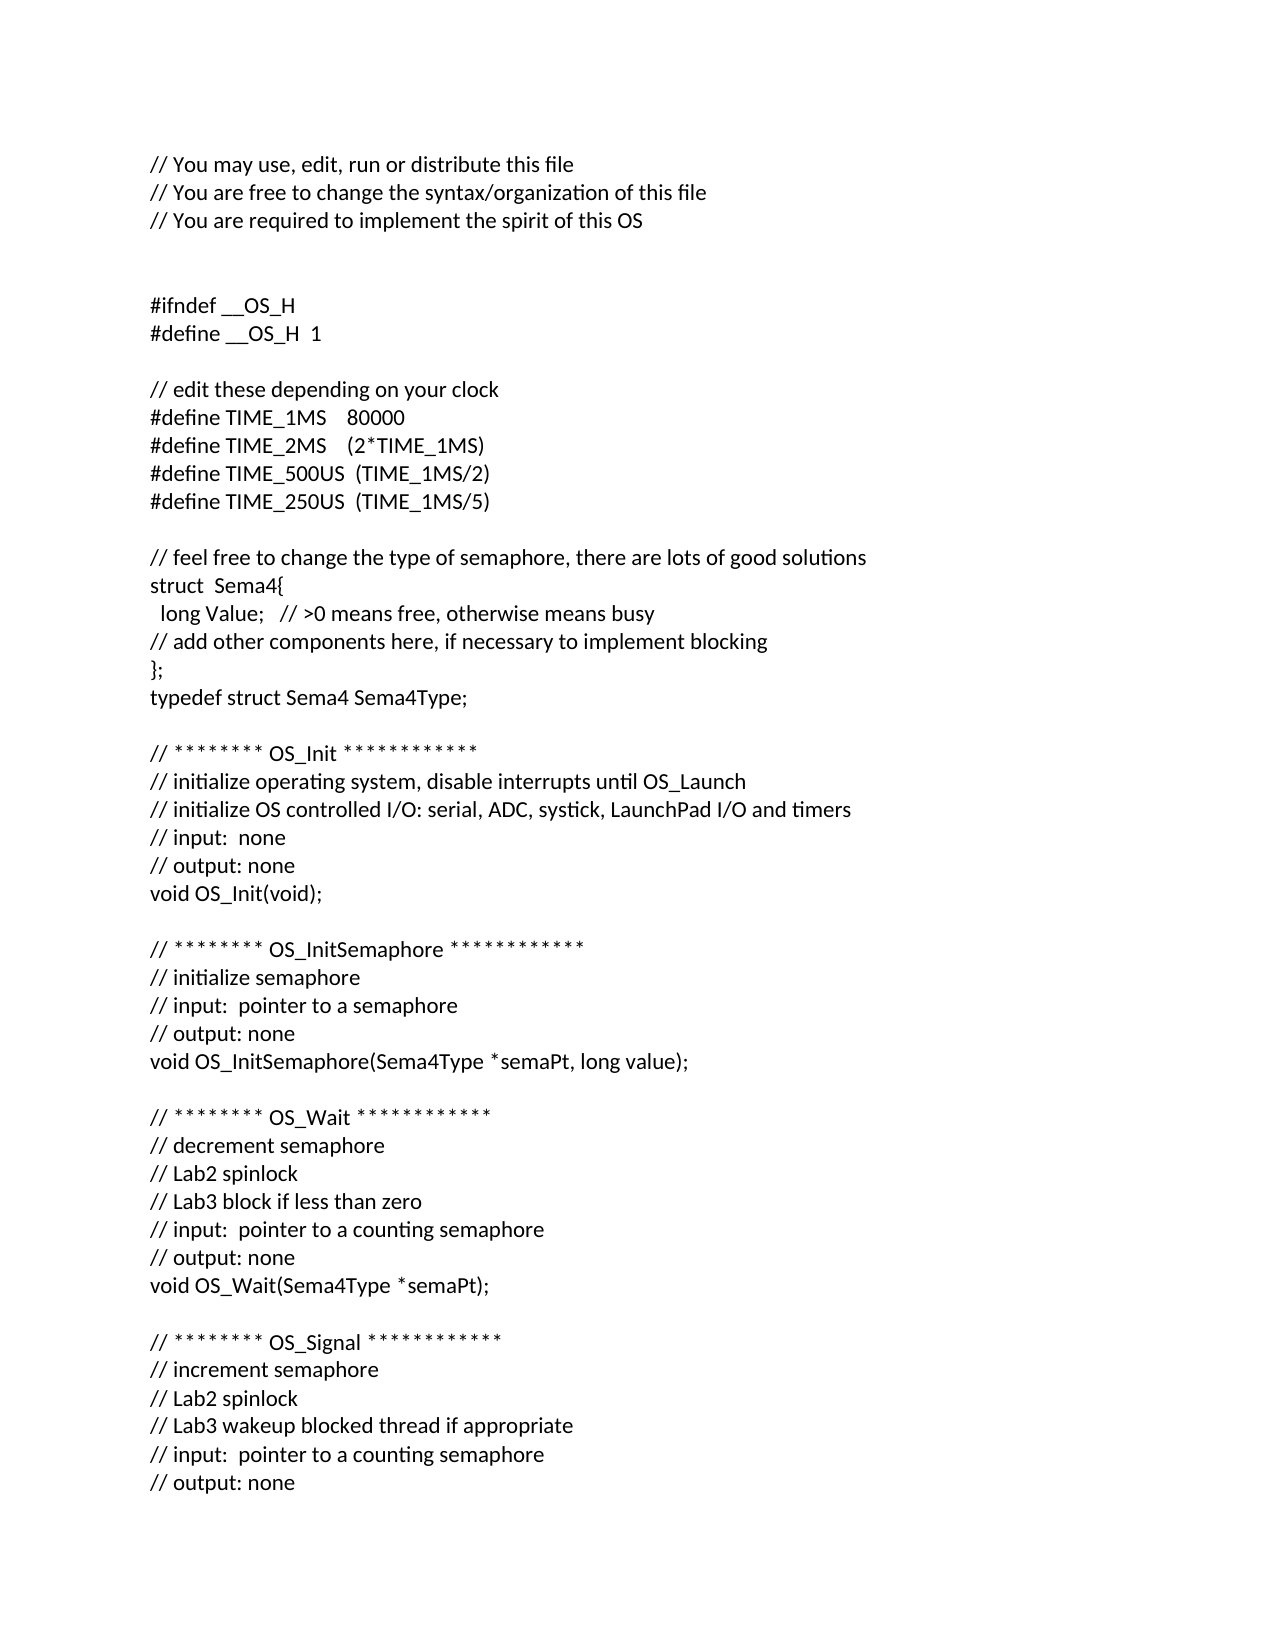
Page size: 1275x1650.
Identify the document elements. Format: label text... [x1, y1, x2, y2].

text // Lab2 spinlock [150, 1384, 1125, 1412]
text // feel free to change the type of semaphore, there are lots of good solutions [150, 543, 1125, 571]
text // add other components here, if necessary to implement blocking [150, 627, 1125, 655]
text // Lab3 block if less than zero [150, 1187, 1125, 1216]
text long Value; // >0 means free, otherwise means busy [150, 599, 1125, 627]
text // input: pointer to a counting semaphore [150, 1440, 1125, 1468]
text // ******** OS_Init ************ [150, 739, 1125, 767]
text #define TIME_250US (TIME_1MS/5) [150, 487, 1125, 515]
text // output: none [150, 1468, 1125, 1496]
text // You may use, edit, run or distribute this file [150, 150, 1125, 178]
text // ******** OS_Wait ************ [150, 1103, 1125, 1131]
text // output: none [150, 1243, 1125, 1272]
text // initialize OS controlled I/O: serial, ADC, systick, LaunchPad I/O and timers [150, 795, 1125, 823]
text #define TIME_500US (TIME_1MS/2) [150, 459, 1125, 487]
text #define TIME_1MS 80000 [150, 403, 1125, 431]
text // edit these depending on your clock [150, 375, 1125, 403]
text #define TIME_2MS (2*TIME_1MS) [150, 431, 1125, 459]
text #ifndef __OS_H [150, 291, 1125, 319]
text // ******** OS_InitSemaphore ************ [150, 935, 1125, 963]
text // ******** OS_Signal ************ [150, 1328, 1125, 1356]
text // You are free to change the syntax/organization of this file [150, 178, 1125, 206]
text // increment semaphore [150, 1356, 1125, 1384]
text typedef struct Sema4 Sema4Type; [150, 683, 1125, 711]
text // input: none [150, 823, 1125, 851]
text // output: none [150, 851, 1125, 879]
text // decrement semaphore [150, 1131, 1125, 1159]
text // input: pointer to a semaphore [150, 991, 1125, 1019]
text }; [150, 655, 1125, 683]
text // initialize operating system, disable interrupts until OS_Launch [150, 767, 1125, 795]
text // output: none [150, 1019, 1125, 1047]
text // You are required to implement the spirit of this OS [150, 206, 1125, 234]
text // initialize semaphore [150, 963, 1125, 991]
text void OS_Wait(Sema4Type *semaPt); [150, 1272, 1125, 1299]
text #define __OS_H 1 [150, 319, 1125, 347]
text struct Sema4{ [150, 571, 1125, 599]
text void OS_InitSemaphore(Sema4Type *semaPt, long value); [150, 1047, 1125, 1075]
text // input: pointer to a counting semaphore [150, 1216, 1125, 1243]
text // Lab3 wakeup blocked thread if appropriate [150, 1412, 1125, 1440]
text // Lab2 spinlock [150, 1159, 1125, 1187]
text void OS_Init(void); [150, 879, 1125, 907]
